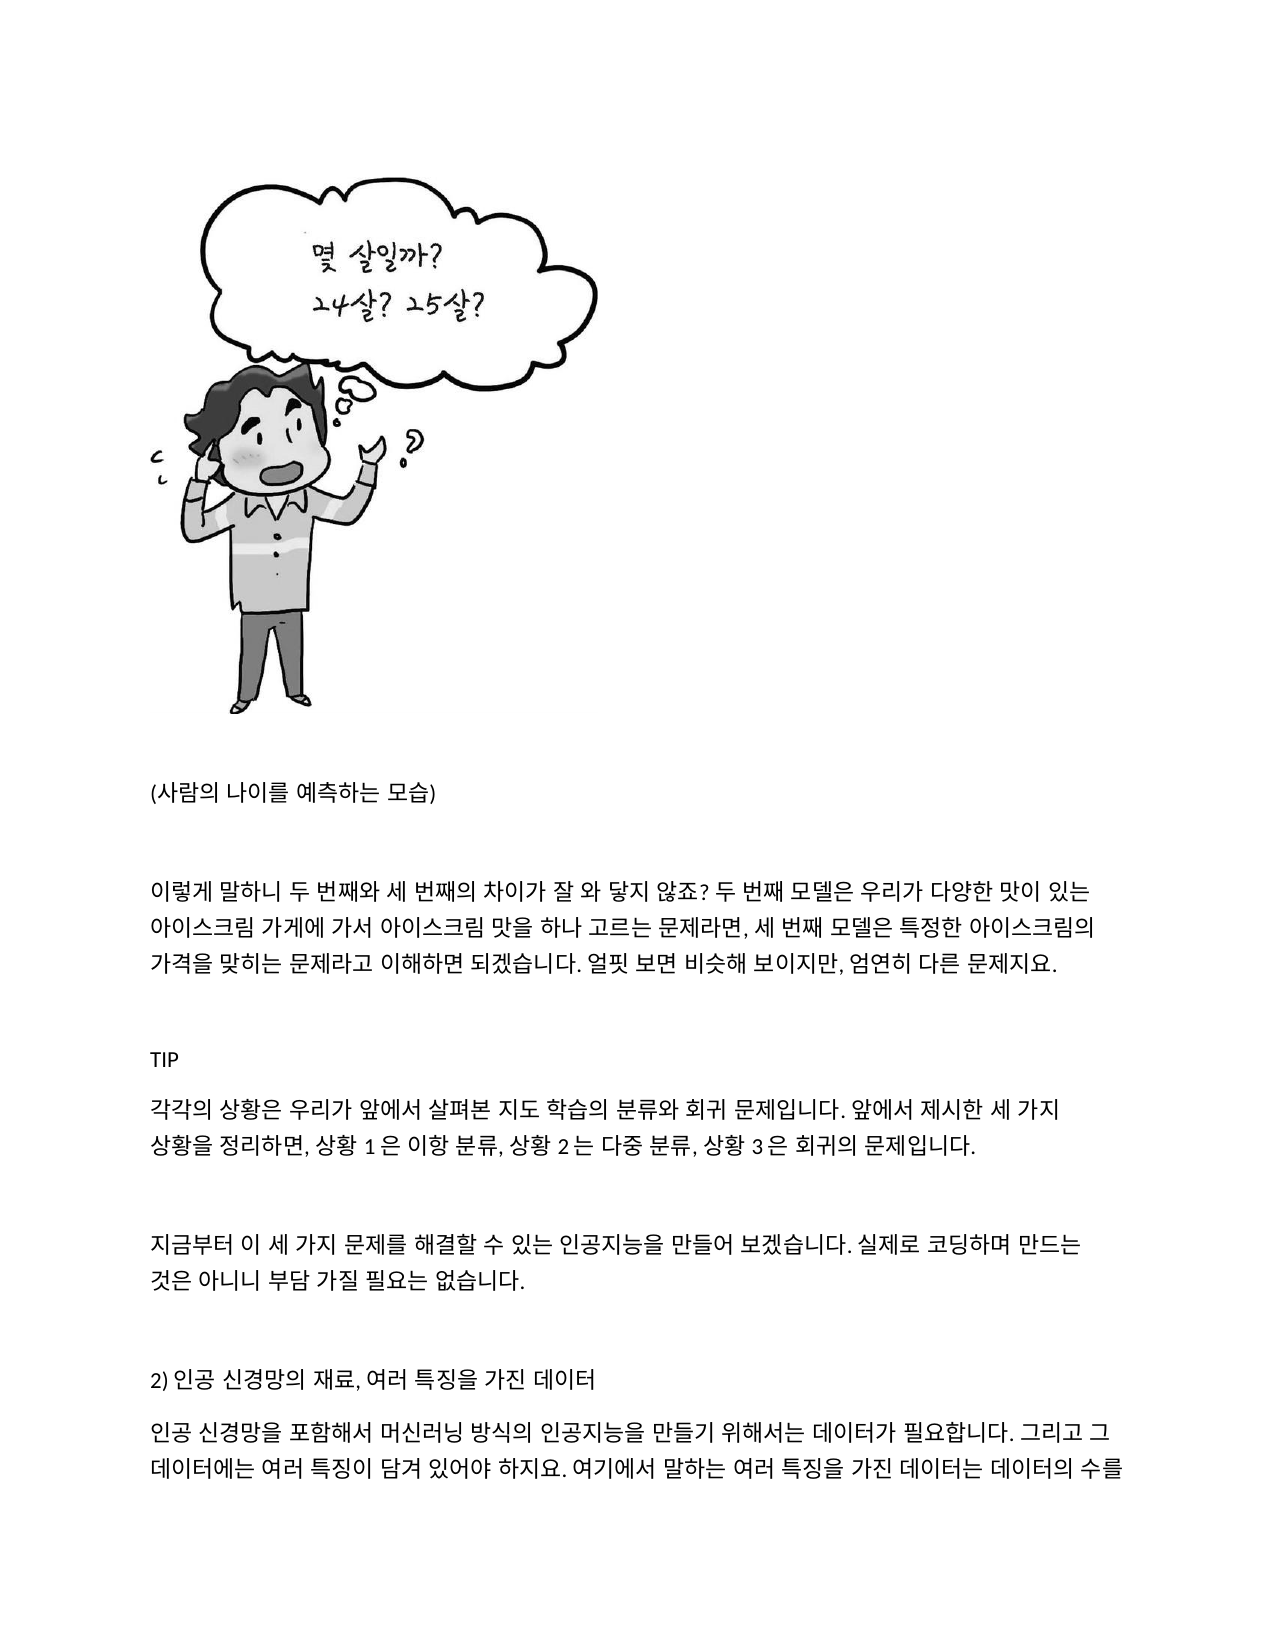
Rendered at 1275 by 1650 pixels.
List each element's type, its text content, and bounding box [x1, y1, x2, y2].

text 이렇게 말하니 두 번째와 세 번째의 차이가 잘 와 닿지 않죠? 두 번째 모델은 우리가 다양한 맛이 있는 아이스크림 가게에 가서 아이스크림 맛을 하나 고르는 문제라면, 세 번째 모델은 특정한 아이스크림의 가격을 맞히는 문제라고 이해하면 되겠습니다. 얼핏 보면 비슷해 보이지만, 엄연히 다른 문제지요. [150, 874, 1125, 979]
text 2) 인공 신경망의 재료, 여러 특징을 가진 데이터 [150, 1362, 1125, 1395]
text 지금부터 이 세 가지 문제를 해결할 수 있는 인공지능을 만들어 보겠습니다. 실제로 코딩하며 만드는 것은 아니니 부담 가질 필요는 없습니다. [150, 1227, 1125, 1296]
picture [150, 177, 598, 714]
text 각각의 상황은 우리가 앞에서 살펴본 지도 학습의 분류와 회귀 문제입니다. 앞에서 제시한 세 가지 상황을 정리하면, 상황 1은 이항 분류, 상황 2는 다중 분류, 상황 3은 회귀의 문제입니다. [150, 1092, 1125, 1161]
text TIP [150, 1045, 1125, 1073]
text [150, 1414, 1125, 1484]
text (사람의 나이를 예측하는 모습) [150, 774, 1125, 808]
